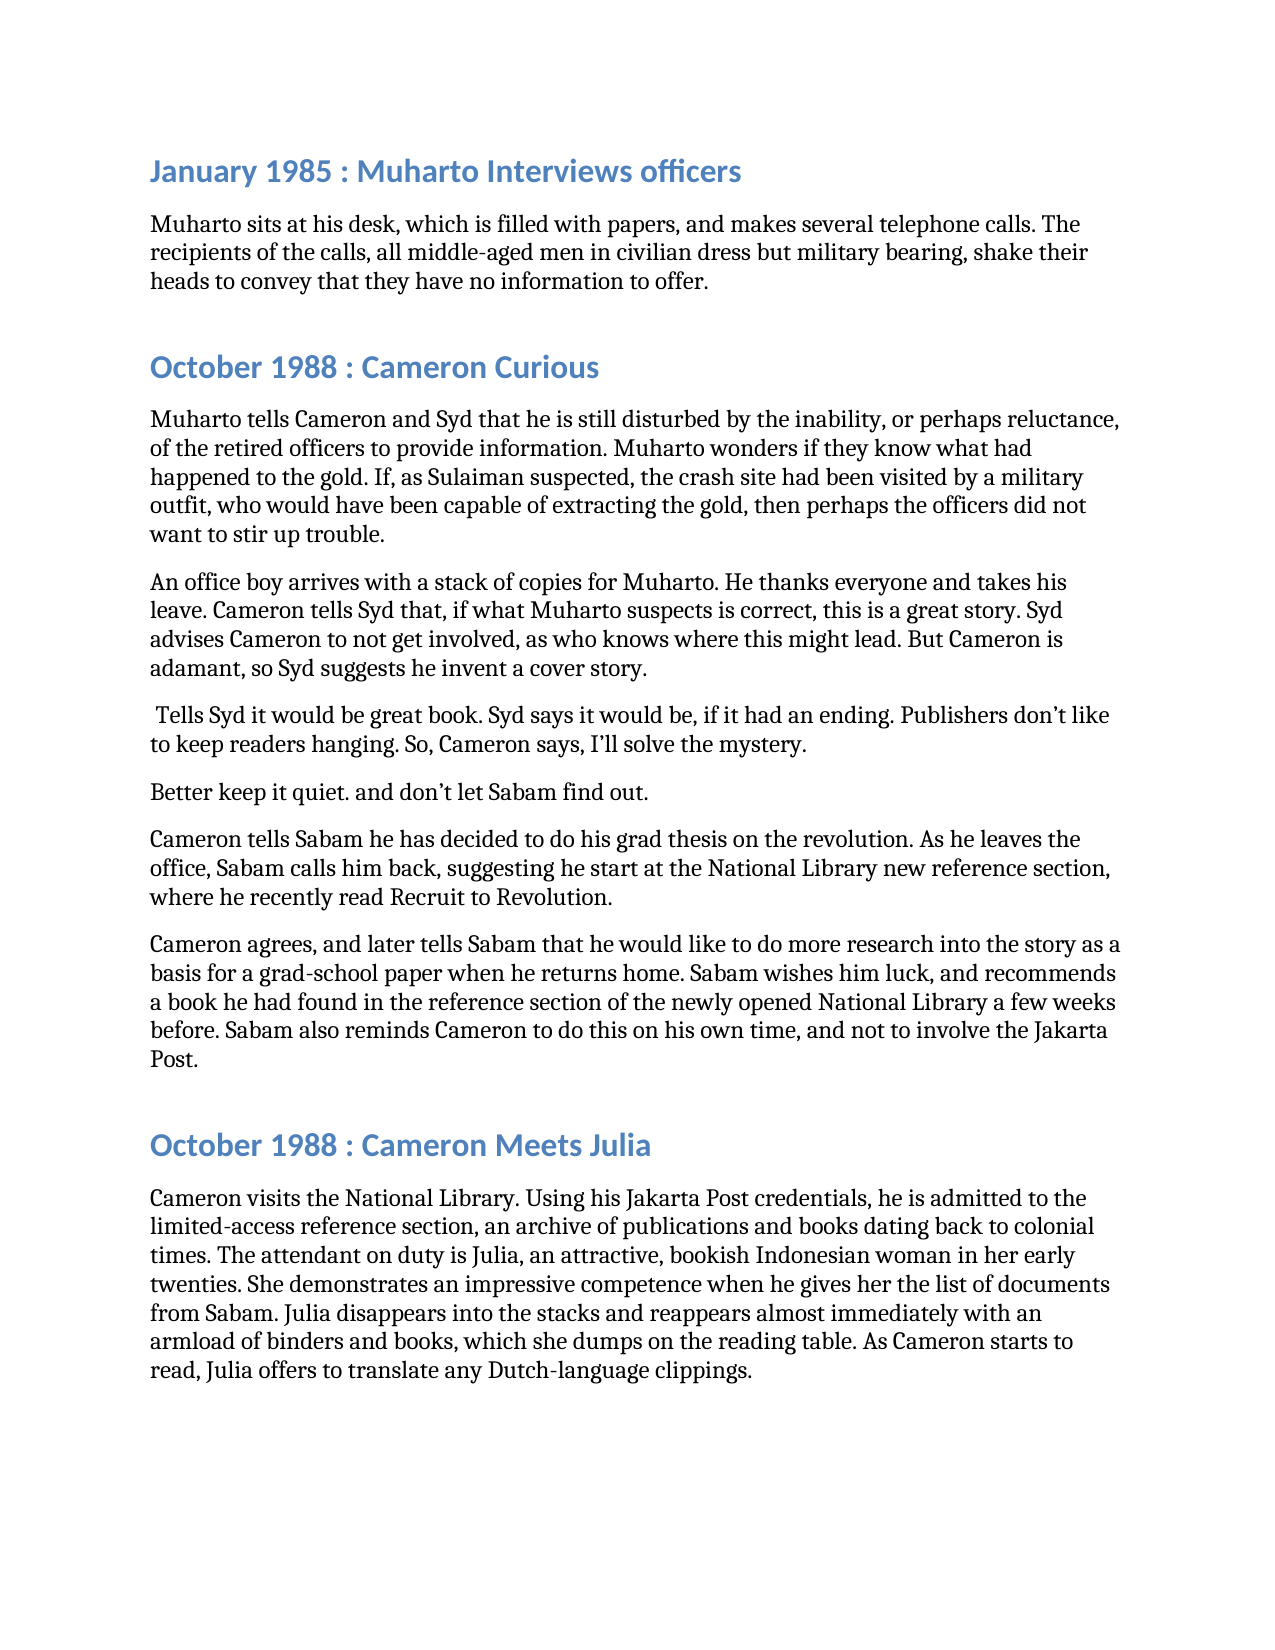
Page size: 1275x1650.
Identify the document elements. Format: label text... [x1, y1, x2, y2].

text An office boy arrives with a stack of copies for Muharto. He thanks everyone and takes his leave. Cameron tells Syd that, if what Muharto suspects is correct, this is a great story. Syd advises Cameron to not get involved, as who knows where this might lead. But Cameron is adamant, so Syd suggests he invent a cover story. [150, 568, 1125, 683]
subtitle October 1988 : Cameron Curious [150, 346, 1125, 386]
text Better keep it quiet. and don’t let Sabam find out. [150, 778, 1125, 806]
text Cameron tells Sabam he has decided to do his grad thesis on the revolution. As he leaves the office, Sabam calls him back, suggesting he start at the National Library new reference section, where he recently read Recruit to Revolution. [150, 825, 1125, 911]
text ​ Tells Syd it would be great book. Syd says it would be, if it had an ending. Publishers don’t like to keep readers hanging. So, Cameron says, I’ll solve the mystery. [150, 701, 1125, 759]
subtitle January 1985 : Muharto Interviews officers [150, 150, 1125, 191]
subtitle October 1988 : Cameron Meets Julia [150, 1124, 1125, 1165]
text Cameron visits the National Library. Using his Jakarta Post credentials, he is admitted to the limited-access reference section, an archive of publications and books dating back to colonial times. The attendant on duty is Julia, an attractive, bookish Indonesian woman in her early twenties. She demonstrates an impressive competence when he gives her the list of documents from Sabam. Julia disappears into the stacks and reappears almost immediately with an armload of binders and books, which she dumps on the reading table. As Cameron starts to read, Julia offers to translate any Dutch-language clippings. [150, 1183, 1125, 1385]
text Muharto tells Cameron and Syd that he is still disturbed by the inability, or perhaps reluctance, of the retired officers to provide information. Muharto wonders if they know what had happened to the gold. If, as Sulaiman suspected, the crash site had been visited by a military outfit, who would have been capable of extracting the gold, then perhaps the officers did not want to stir up trouble. [150, 405, 1125, 549]
text Muharto sits at his desk, which is filled with papers, and makes several telephone calls. The recipients of the calls, all middle-aged men in civilian dress but military bearing, shake their heads to convey that they have no information to offer. [150, 209, 1125, 296]
text Cameron agrees, and later tells Sabam that he would like to do more research into the story as a basis for a grad-school paper when he returns home. Sabam wishes him luck, and recommends a book he had found in the reference section of the newly opened National Library a few weeks before. Sabam also reminds Cameron to do this on his own time, and not to involve the Jakarta Post. [150, 930, 1125, 1074]
